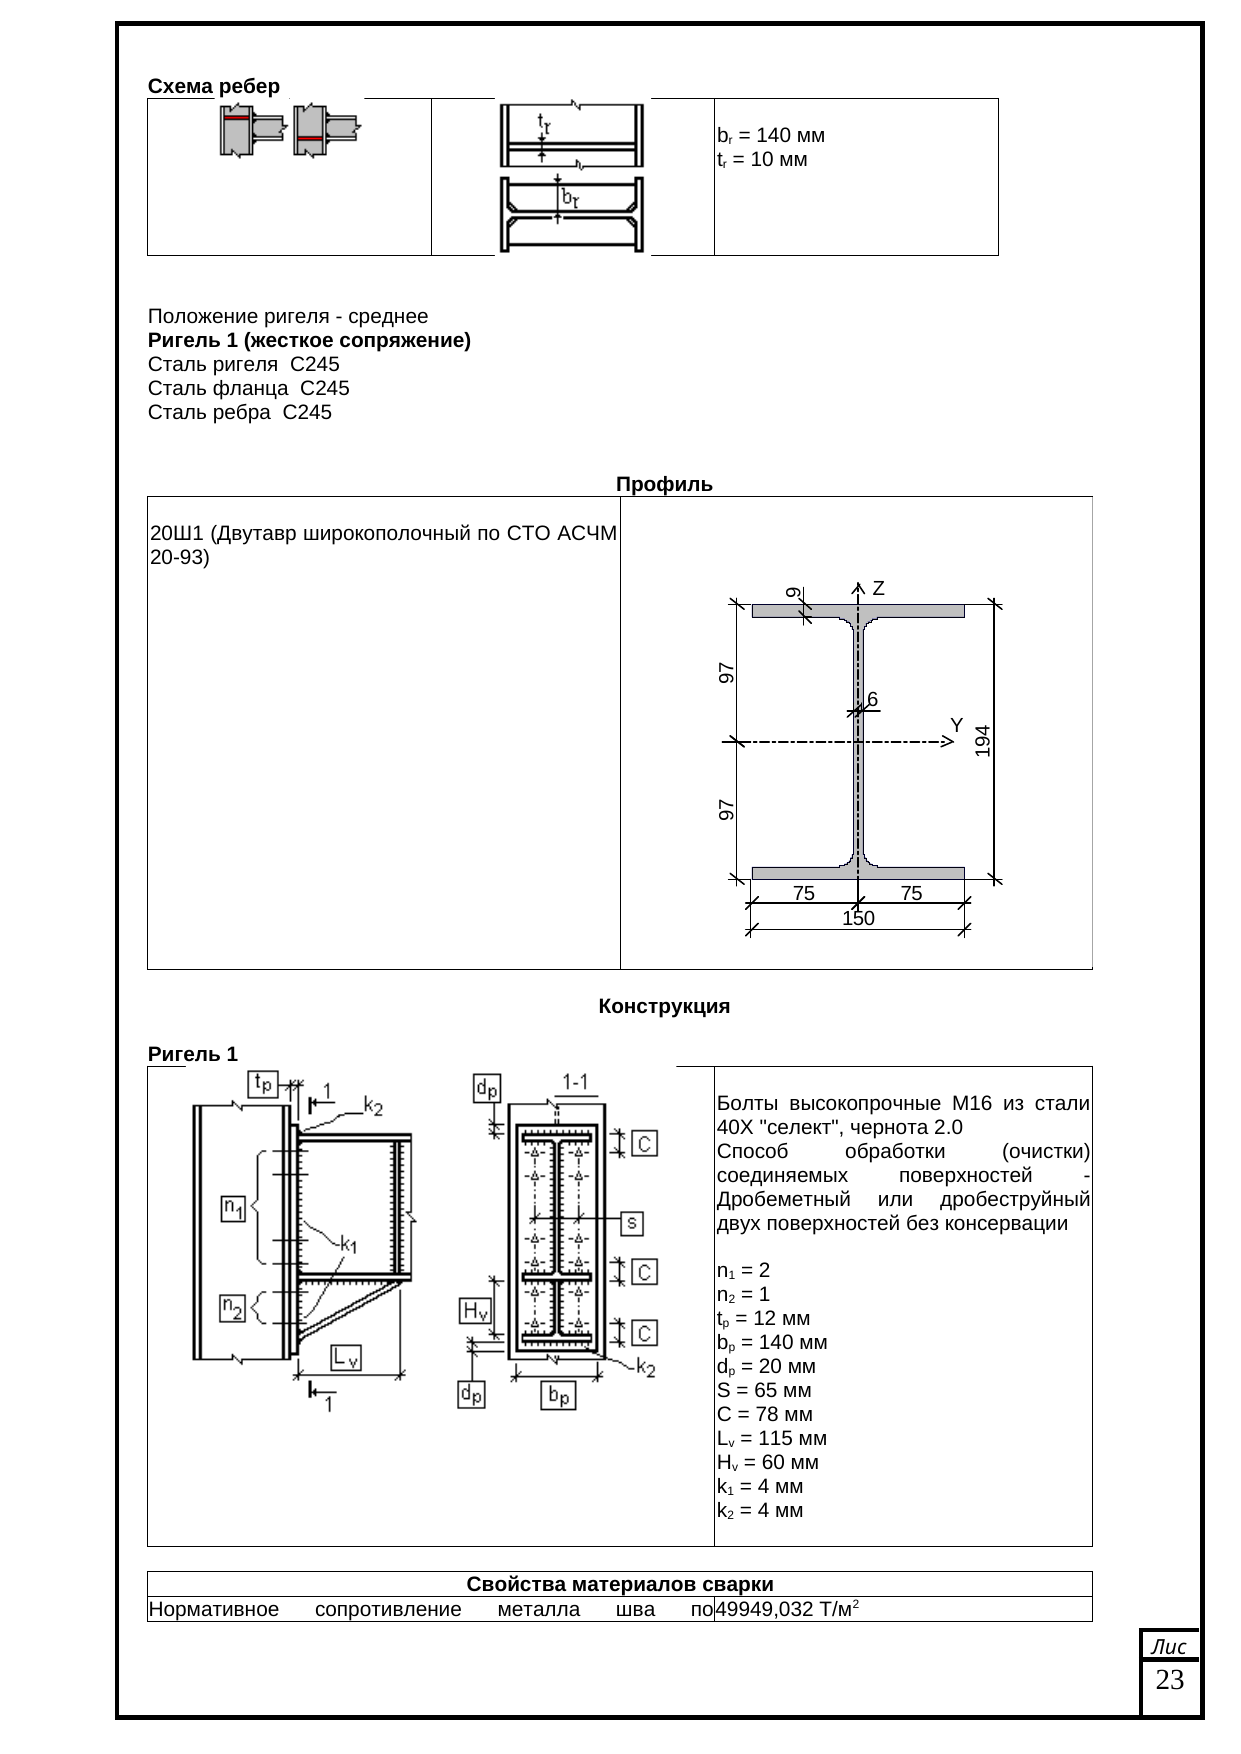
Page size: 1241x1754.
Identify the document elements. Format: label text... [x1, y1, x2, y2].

text Сталь ребра C245 [148, 400, 1181, 424]
picture [494, 98, 652, 256]
table_header Свойства материалов сварки [148, 1572, 1092, 1596]
table_header [148, 1067, 714, 1546]
text Конструкция [148, 994, 1181, 1018]
table_header 20Ш1 (Двутавр широкополочный по СТО АСЧМ 20-93) [148, 497, 620, 969]
text Ригель 1 (жесткое сопряжение) [148, 328, 1181, 352]
text Сталь фланца C245 [148, 376, 1181, 400]
table_header br = 140 мм tr = 10 мм [715, 99, 998, 255]
picture [185, 1066, 677, 1420]
table_cell 49949,032 Т/м2 [715, 1597, 1092, 1621]
picture [214, 98, 365, 162]
text Ригель 1 [148, 1042, 1181, 1066]
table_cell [148, 1597, 714, 1621]
text Сталь ригеля C245 [148, 352, 1181, 376]
table_header [432, 99, 494, 255]
table_header [148, 99, 431, 255]
text Положение ригеля - среднее [148, 304, 1181, 328]
text Профиль [148, 472, 1181, 496]
text Схема ребер [148, 74, 1181, 98]
table_header [652, 99, 714, 255]
table_header Болты высокопрочные M16 из стали 40Х "селект", чернота 2.0 Способ обработки (очистки) соединяемых поверхностей - Дробеметный или дробеструйный двух поверхностей без консервации n1 = 2 n2 = 1 tp = 12 мм bp = 140 мм dp = 20 мм S = 65 мм C = 78 мм Lv = 115 мм Hv = 60 мм k1 = 4 мм k2 = 4 мм [715, 1067, 1092, 1546]
